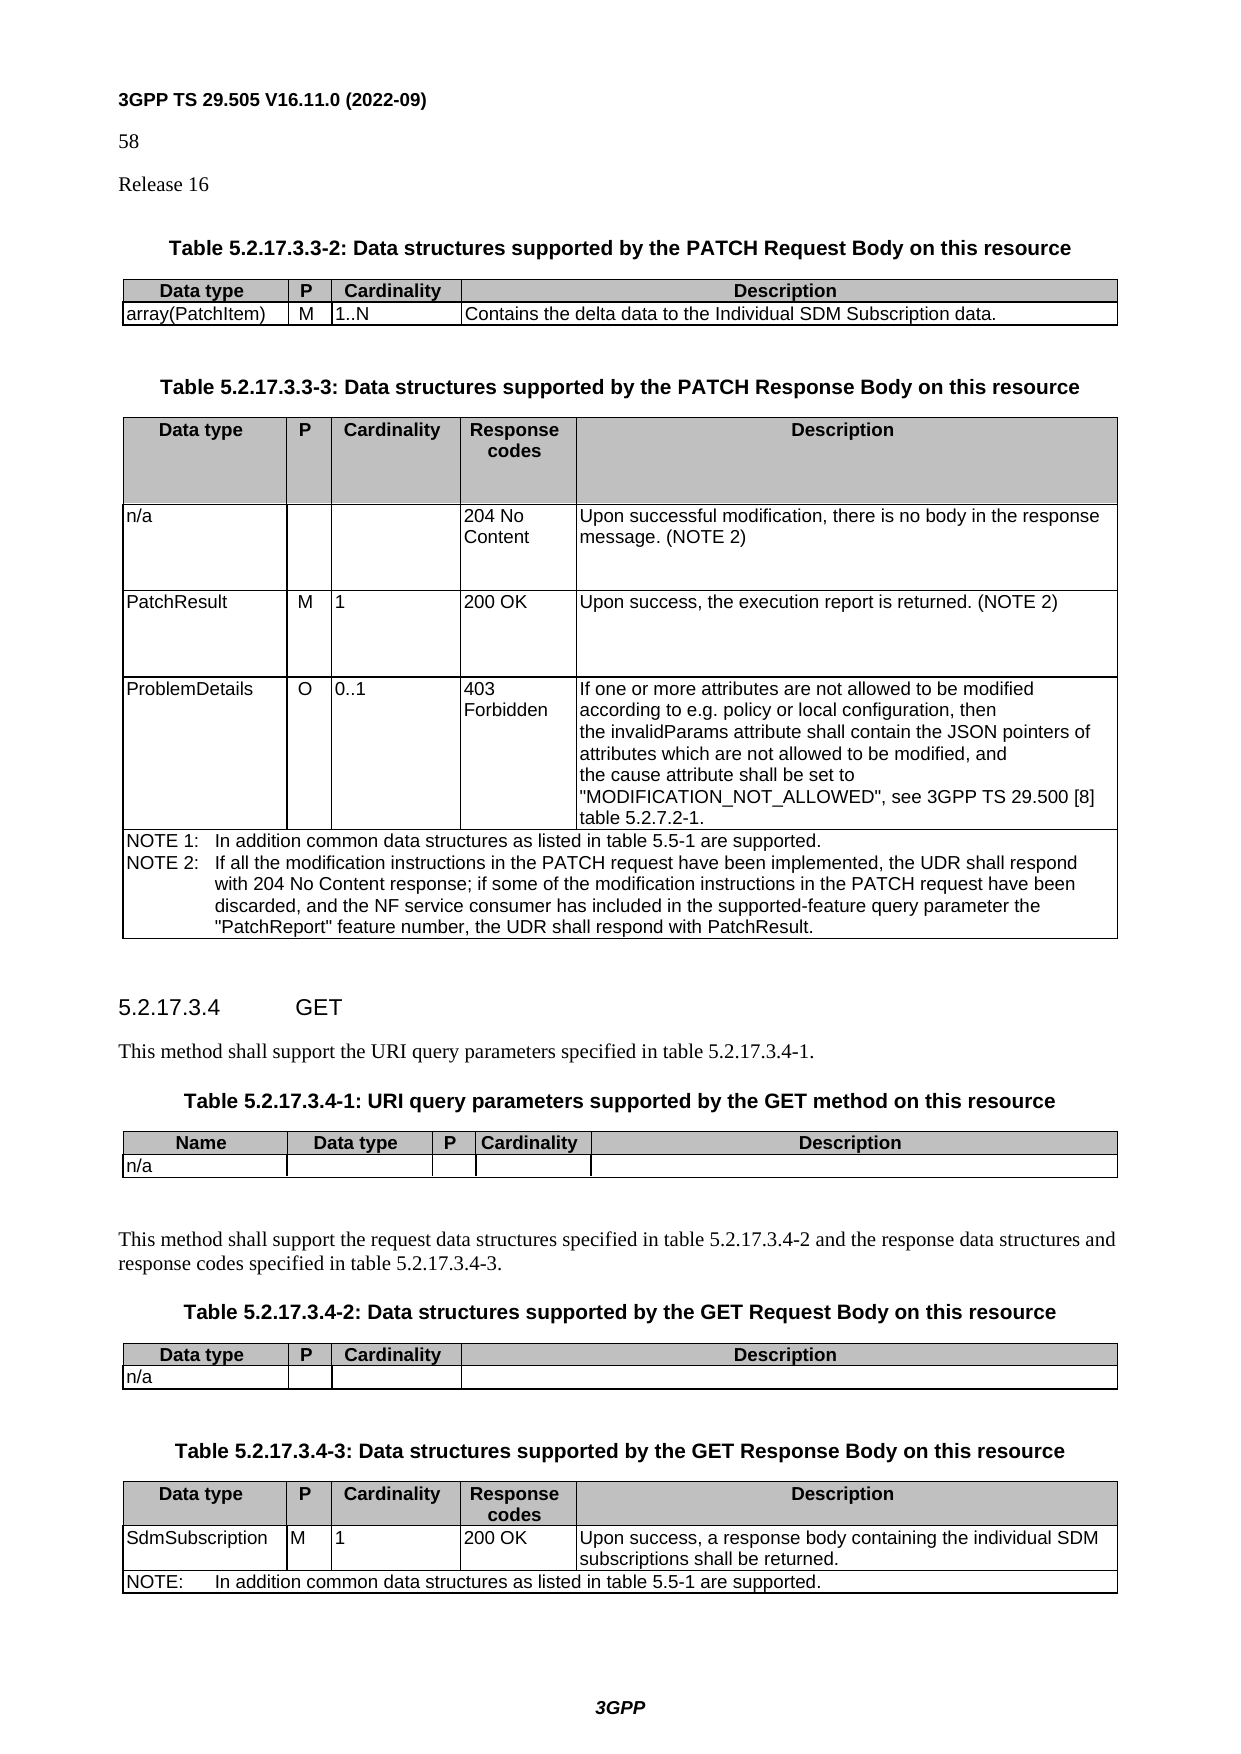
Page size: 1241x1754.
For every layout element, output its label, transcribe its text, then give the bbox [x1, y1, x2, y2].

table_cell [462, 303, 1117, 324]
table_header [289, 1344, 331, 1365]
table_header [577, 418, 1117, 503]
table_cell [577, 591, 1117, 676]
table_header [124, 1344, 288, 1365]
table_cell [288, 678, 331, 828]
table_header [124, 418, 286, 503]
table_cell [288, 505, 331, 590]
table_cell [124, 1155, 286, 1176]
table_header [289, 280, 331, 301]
text Table 5.2.17.3.4-1: URI query parameters supported by the GET method on this resource [118, 1088, 1122, 1112]
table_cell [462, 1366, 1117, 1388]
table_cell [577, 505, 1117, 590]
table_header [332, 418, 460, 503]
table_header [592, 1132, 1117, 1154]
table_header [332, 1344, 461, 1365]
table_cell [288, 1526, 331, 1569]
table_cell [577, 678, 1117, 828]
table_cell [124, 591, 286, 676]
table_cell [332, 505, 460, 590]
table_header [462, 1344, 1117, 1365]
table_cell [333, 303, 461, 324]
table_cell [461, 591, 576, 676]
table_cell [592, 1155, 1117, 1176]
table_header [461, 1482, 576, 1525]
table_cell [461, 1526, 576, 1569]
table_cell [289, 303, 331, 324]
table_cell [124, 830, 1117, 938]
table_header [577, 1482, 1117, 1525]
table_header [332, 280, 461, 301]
text Table 5.2.17.3.3-2: Data structures supported by the PATCH Request Body on this resource [118, 236, 1122, 260]
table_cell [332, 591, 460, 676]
text Table 5.2.17.3.4-3: Data structures supported by the GET Response Body on this resource [118, 1438, 1122, 1462]
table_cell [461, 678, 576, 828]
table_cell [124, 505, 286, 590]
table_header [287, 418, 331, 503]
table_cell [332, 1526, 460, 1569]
subtitle 5.2.17.3.4 GET [118, 994, 1122, 1021]
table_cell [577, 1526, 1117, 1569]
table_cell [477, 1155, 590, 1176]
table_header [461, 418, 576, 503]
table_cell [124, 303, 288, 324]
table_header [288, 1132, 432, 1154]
text This method shall support the request data structures specified in table 5.2.17.3.4-2 and the response data structures and response codes specified in table 5.2.17.3.4-3. [118, 1227, 1122, 1275]
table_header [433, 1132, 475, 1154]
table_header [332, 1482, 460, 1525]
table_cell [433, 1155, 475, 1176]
text This method shall support the URI query parameters specified in table 5.2.17.3.4-1. [118, 1039, 1122, 1063]
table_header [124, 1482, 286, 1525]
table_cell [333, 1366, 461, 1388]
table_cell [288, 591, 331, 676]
text Table 5.2.17.3.4-2: Data structures supported by the GET Request Body on this resource [118, 1300, 1122, 1324]
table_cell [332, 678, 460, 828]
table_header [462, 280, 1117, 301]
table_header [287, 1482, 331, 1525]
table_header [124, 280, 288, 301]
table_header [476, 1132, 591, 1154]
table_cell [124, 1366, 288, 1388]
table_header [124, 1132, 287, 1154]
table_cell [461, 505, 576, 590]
text Table 5.2.17.3.3-3: Data structures supported by the PATCH Response Body on this resource [118, 374, 1122, 398]
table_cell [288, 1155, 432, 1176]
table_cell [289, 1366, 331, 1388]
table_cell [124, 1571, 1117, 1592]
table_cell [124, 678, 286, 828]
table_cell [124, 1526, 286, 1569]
